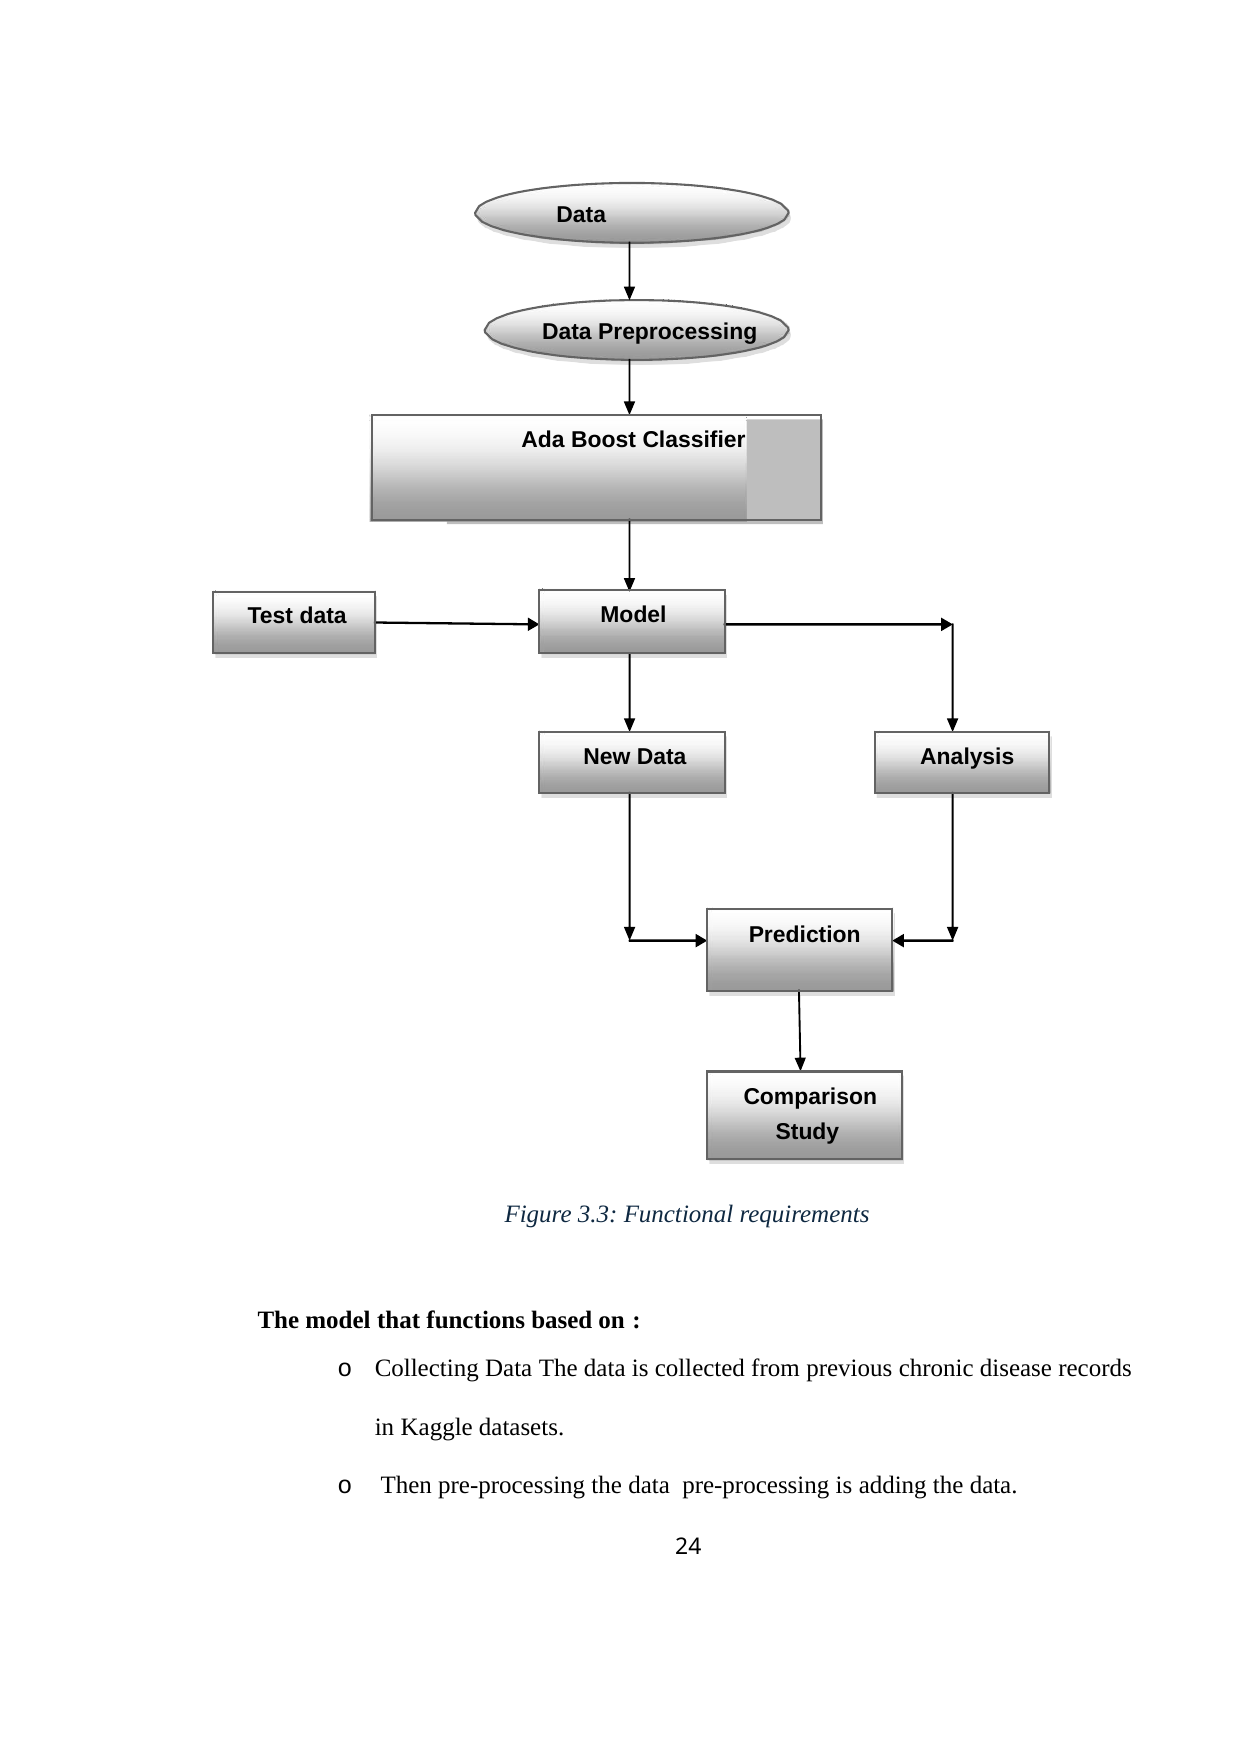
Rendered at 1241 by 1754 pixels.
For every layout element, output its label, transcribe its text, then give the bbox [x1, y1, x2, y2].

picture [484, 334, 628, 365]
picture [477, 185, 787, 241]
list Then pre-processing the data pre-processing is adding the data. [337, 1470, 1152, 1501]
picture [538, 654, 628, 658]
picture [540, 591, 724, 652]
picture [708, 910, 891, 990]
picture [706, 992, 798, 996]
picture [474, 217, 628, 248]
picture [486, 302, 787, 358]
picture [708, 1073, 901, 1158]
picture [876, 733, 1048, 792]
picture [373, 416, 747, 519]
picture [214, 593, 374, 652]
picture [212, 624, 377, 658]
picture [474, 182, 590, 210]
text Figure 3.3: Functional requirements [224, 1199, 1152, 1228]
picture [540, 733, 724, 792]
picture [538, 794, 628, 798]
picture [632, 588, 727, 623]
picture [631, 730, 727, 798]
picture [800, 942, 895, 996]
picture [212, 590, 377, 621]
picture [706, 907, 895, 939]
picture [873, 730, 951, 798]
picture [631, 626, 727, 658]
picture [484, 299, 598, 327]
list Collecting Data The data is collected from previous chronic disease records in Kaggle datasets. [337, 1353, 1152, 1441]
picture [706, 1070, 904, 1164]
picture [954, 730, 1052, 798]
text The model that functions based on : [257, 1305, 1152, 1334]
picture [369, 414, 628, 522]
picture [631, 182, 791, 248]
picture [631, 299, 791, 365]
